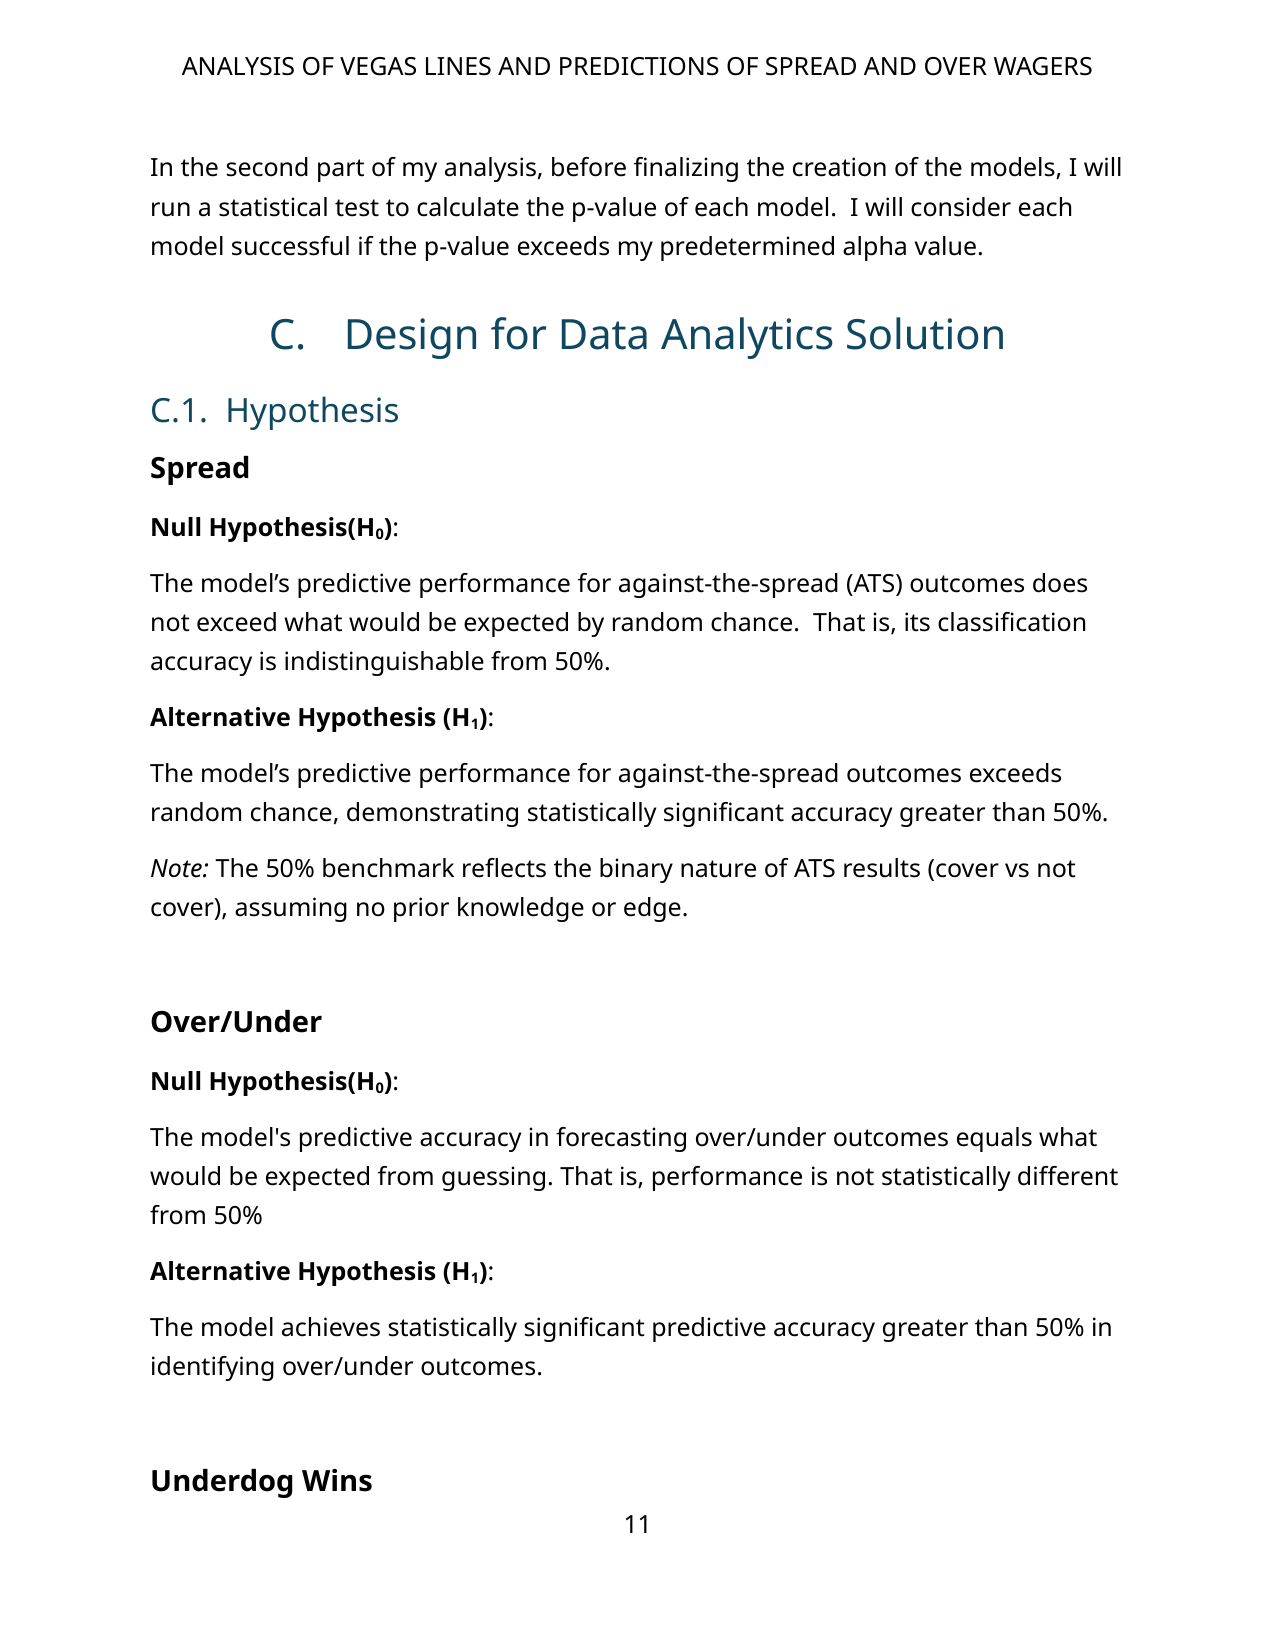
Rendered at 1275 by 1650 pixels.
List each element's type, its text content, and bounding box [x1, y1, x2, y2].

text In the second part of my analysis, before finalizing the creation of the models, I will run a statistical test to calculate the p-value of each model. I will consider each model successful if the p-value exceeds my predetermined alpha value. [150, 150, 1125, 262]
text The model’s predictive performance for against-the-spread outcomes exceeds random chance, demonstrating statistically significant accuracy greater than 50%. [150, 756, 1125, 829]
text Over/Under [150, 1001, 1125, 1041]
subtitle Design for Data Analytics Solution [150, 305, 1125, 362]
text The model's predictive accuracy in forecasting over/under outcomes equals what would be expected from guessing. That is, performance is not statistically different from 50% [150, 1119, 1125, 1232]
text Null Hypothesis(H0): [150, 510, 1125, 544]
subtitle C.1. Hypothesis [150, 387, 1125, 432]
text Alternative Hypothesis (H1): [150, 700, 1125, 734]
text Note: The 50% benchmark reflects the binary nature of ATS results (cover vs not cover), assuming no prior knowledge or edge. [150, 851, 1125, 924]
text Alternative Hypothesis (H1): [150, 1254, 1125, 1288]
text The model achieves statistically significant predictive accuracy greater than 50% in identifying over/under outcomes. [150, 1309, 1125, 1383]
text Underdog Wins [150, 1460, 1125, 1500]
text The model’s predictive performance for against-the-spread (ATS) outcomes does not exceed what would be expected by random chance. That is, its classification accuracy is indistinguishable from 50%. [150, 566, 1125, 678]
text Null Hypothesis(H0): [150, 1064, 1125, 1098]
text Spread [150, 447, 1125, 487]
